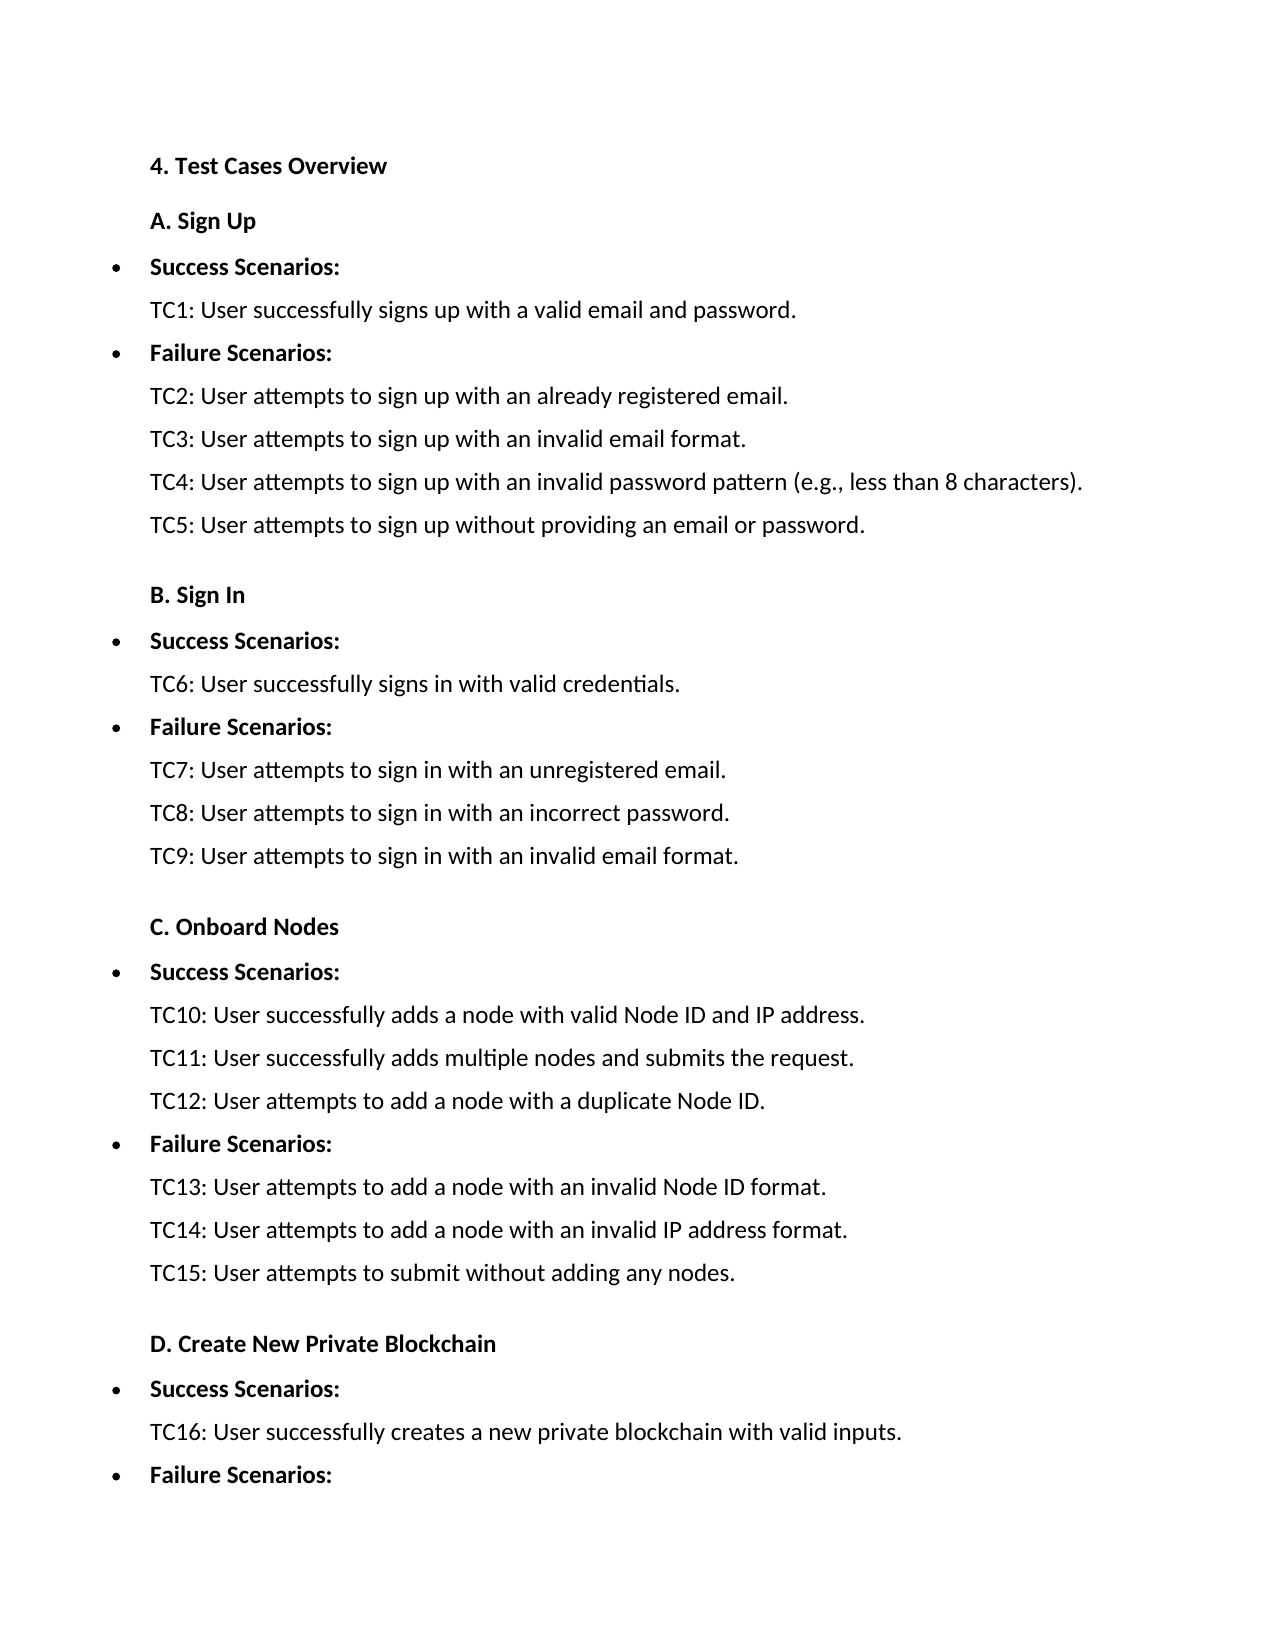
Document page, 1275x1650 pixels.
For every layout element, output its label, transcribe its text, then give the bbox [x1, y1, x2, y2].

text TC10: User successfully adds a node with valid Node ID and IP address. [150, 999, 1125, 1030]
text B. Sign In [150, 580, 1125, 610]
list Failure Scenarios: [112, 1128, 1125, 1159]
list Success Scenarios: [112, 1373, 1125, 1404]
text C. Onboard Nodes [150, 911, 1125, 941]
text D. Create New Private Blockchain [150, 1328, 1125, 1358]
text TC7: User attempts to sign in with an unregistered email. [150, 754, 1125, 785]
list Failure Scenarios: [112, 337, 1125, 368]
text TC11: User successfully adds multiple nodes and submits the request. [150, 1042, 1125, 1073]
text A. Sign Up [150, 206, 1125, 236]
text TC13: User attempts to add a node with an invalid Node ID format. [150, 1171, 1125, 1202]
list Success Scenarios: [112, 956, 1125, 987]
text TC16: User successfully creates a new private blockchain with valid inputs. [150, 1417, 1125, 1447]
text TC3: User attempts to sign up with an invalid email format. [150, 423, 1125, 454]
list Success Scenarios: [112, 625, 1125, 656]
text TC4: User attempts to sign up with an invalid password pattern (e.g., less than 8 characters). [150, 466, 1125, 497]
text TC9: User attempts to sign in with an invalid email format. [150, 840, 1125, 871]
text TC8: User attempts to sign in with an incorrect password. [150, 797, 1125, 828]
text TC14: User attempts to add a node with an invalid IP address format. [150, 1214, 1125, 1245]
text TC15: User attempts to submit without adding any nodes. [150, 1257, 1125, 1288]
text TC1: User successfully signs up with a valid email and password. [150, 294, 1125, 324]
list Failure Scenarios: [112, 711, 1125, 742]
list Failure Scenarios: [112, 1459, 1125, 1490]
text TC2: User attempts to sign up with an already registered email. [150, 380, 1125, 411]
text TC6: User successfully signs in with valid credentials. [150, 668, 1125, 699]
text TC12: User attempts to add a node with a duplicate Node ID. [150, 1085, 1125, 1116]
list Success Scenarios: [112, 251, 1125, 282]
text 4. Test Cases Overview [150, 150, 1125, 181]
text TC5: User attempts to sign up without providing an email or password. [150, 509, 1125, 540]
